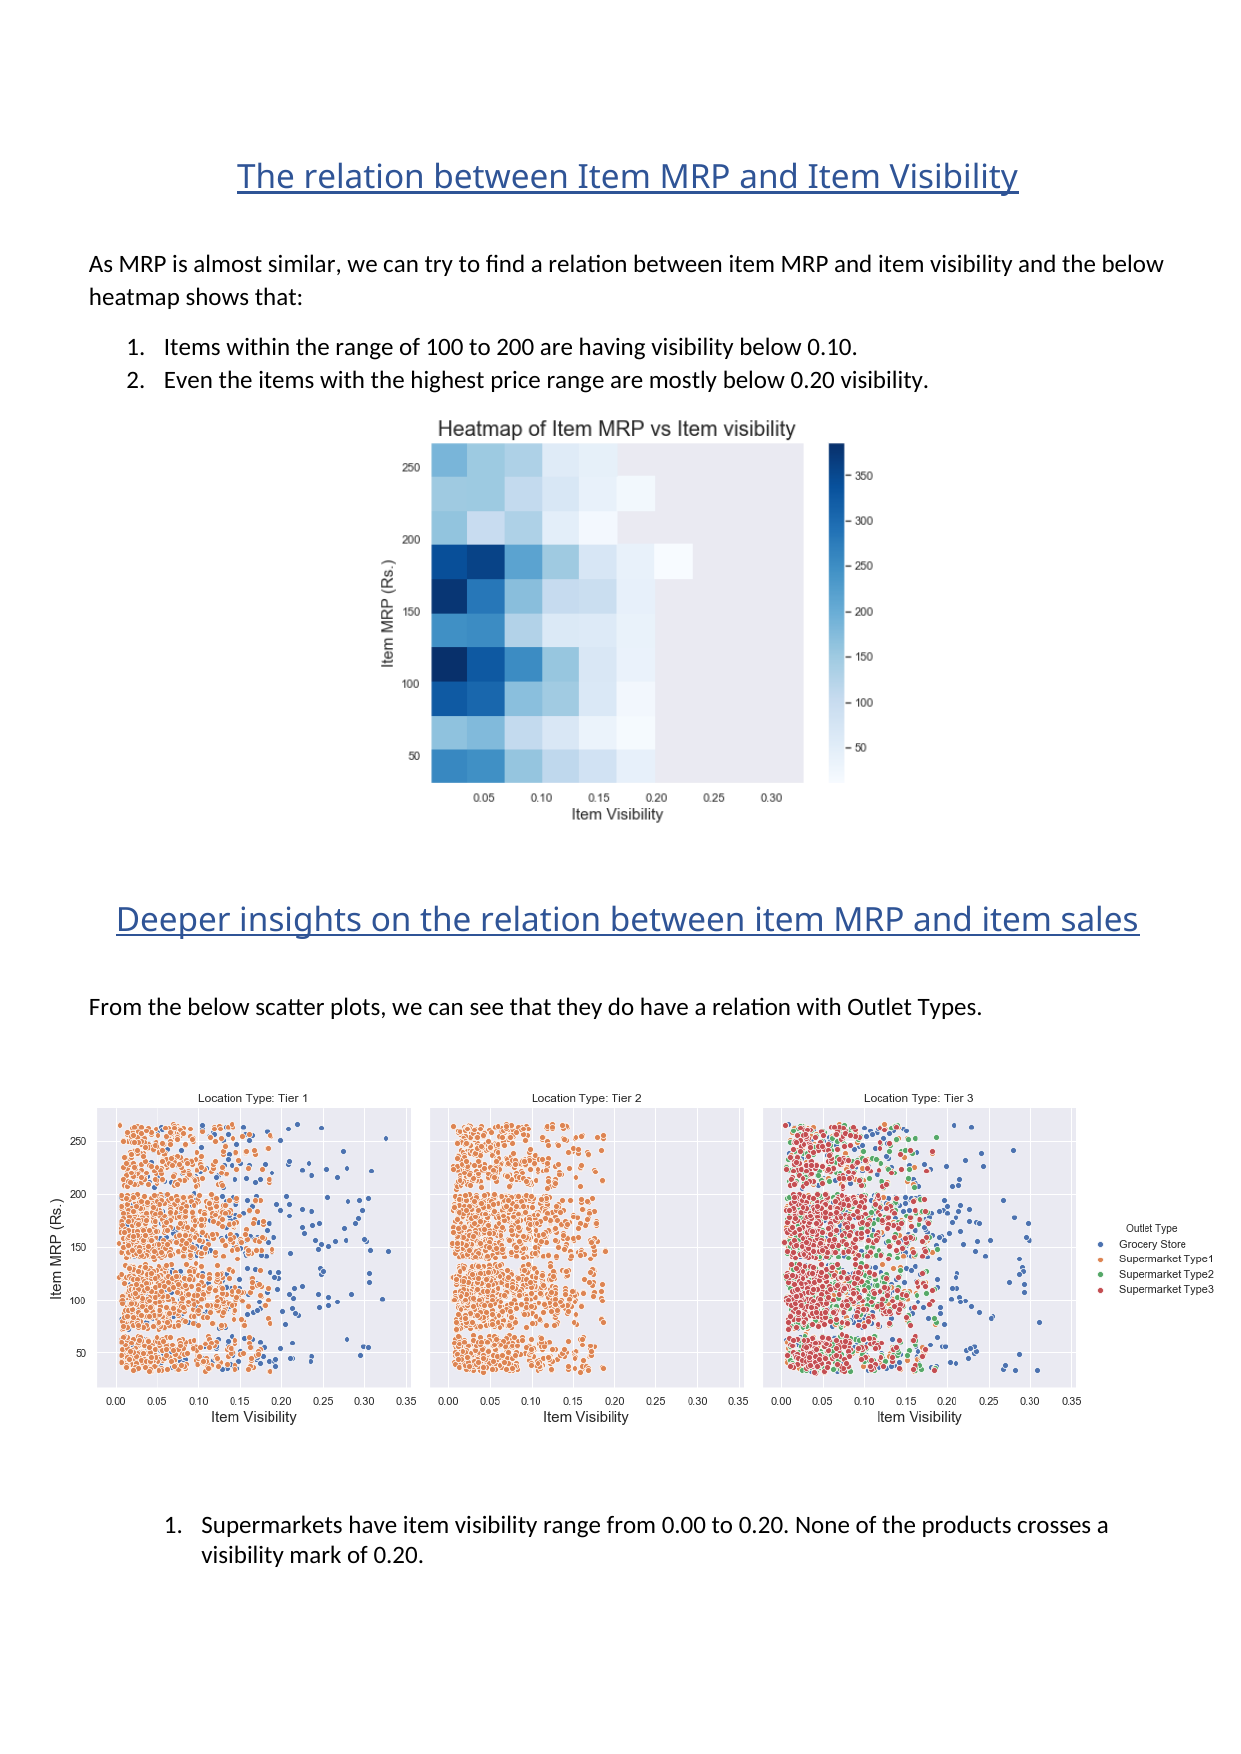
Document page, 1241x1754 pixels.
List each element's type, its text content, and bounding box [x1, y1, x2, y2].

text As MRP is almost similar, we can try to find a relation between item MRP and item visibility and the below heatmap shows that: [89, 249, 1167, 312]
list Even the items with the highest price range are mostly below 0.20 visibility. [126, 364, 1167, 394]
picture [44, 1087, 1222, 1431]
list Items within the range of 100 to 200 are having visibility below 0.10. [126, 331, 1167, 362]
picture [375, 413, 880, 830]
subtitle Deeper insights on the relation between item MRP and item sales [89, 896, 1167, 941]
text From the below scatter plots, we can see that they do have a relation with Outlet Types. [89, 991, 1167, 1022]
list Supermarkets have item visibility range from 0.00 to 0.20. None of the products crosses a visibility mark of 0.20. [164, 1509, 1167, 1570]
subtitle The relation between Item MRP and Item Visibility [89, 153, 1167, 198]
